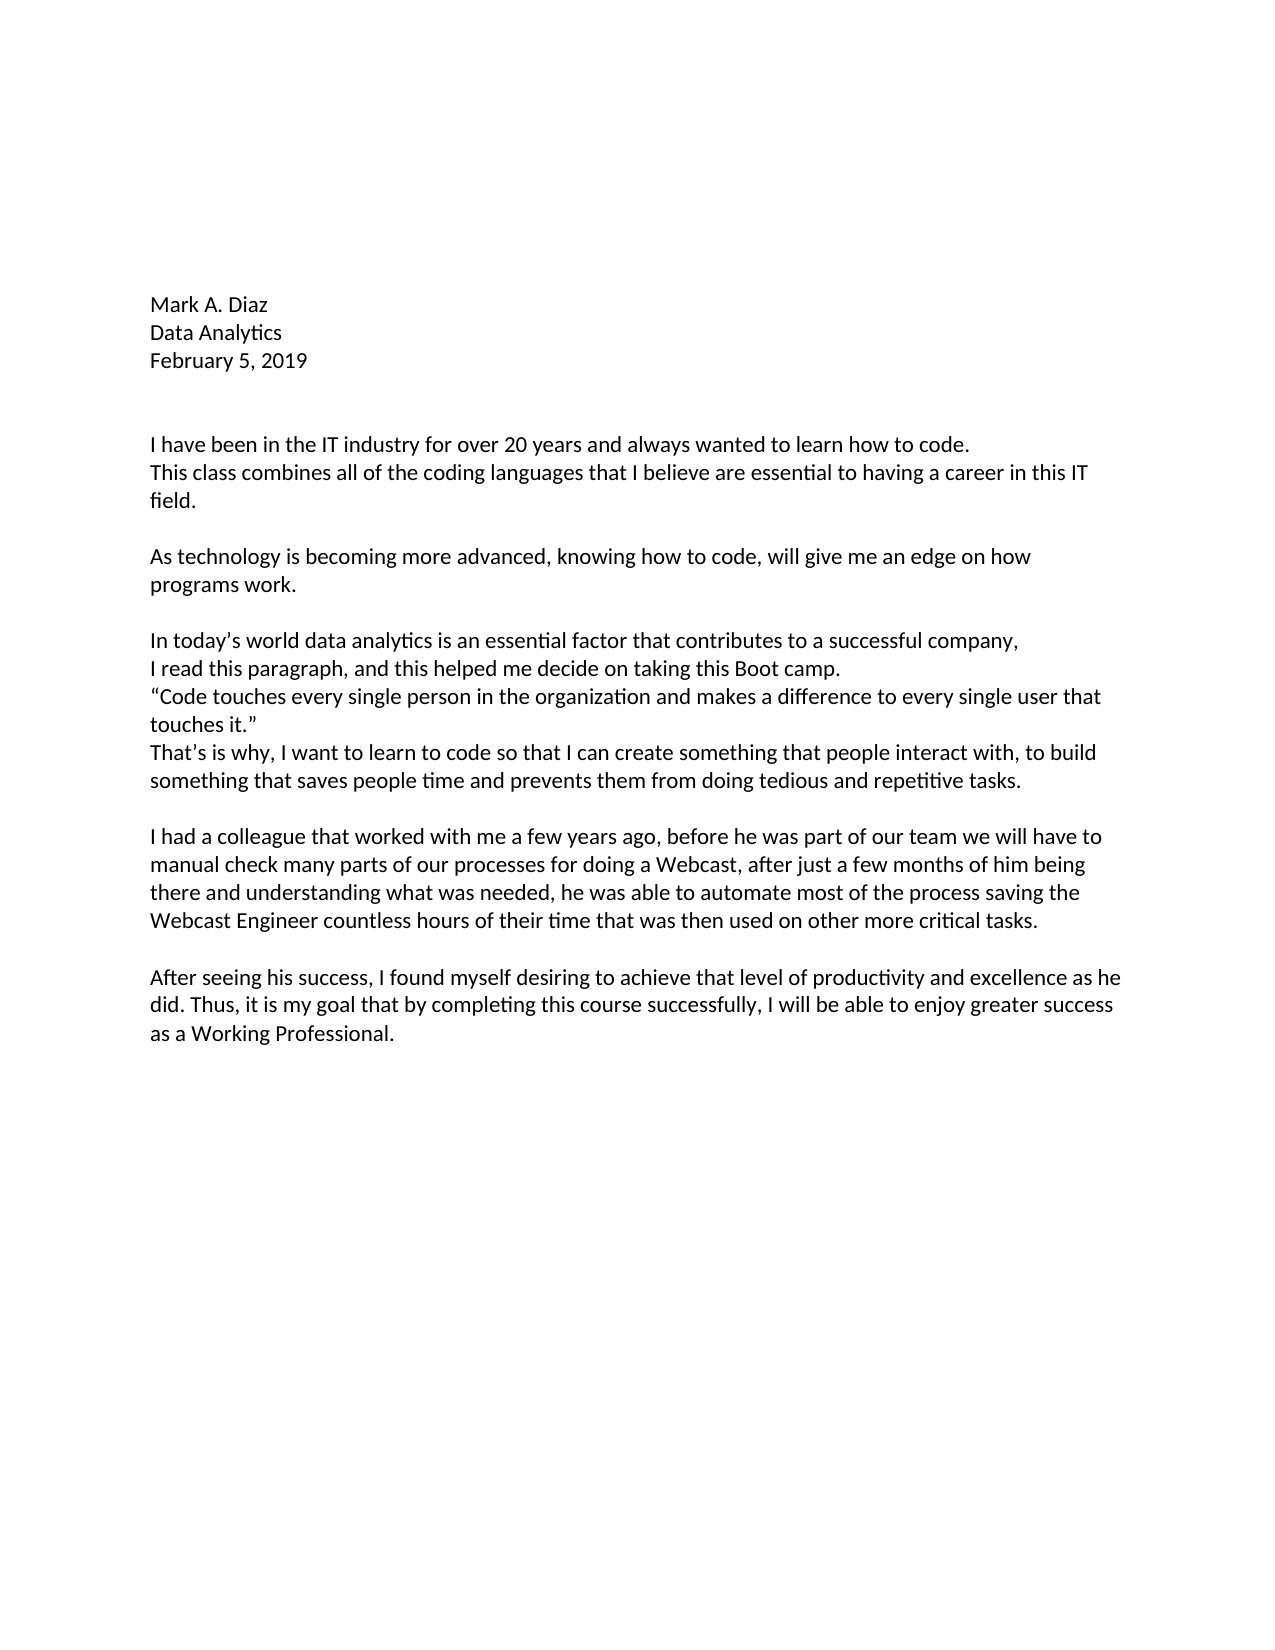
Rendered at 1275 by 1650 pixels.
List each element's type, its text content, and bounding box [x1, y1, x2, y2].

text Mark A. Diaz [150, 290, 1125, 318]
text I had a colleague that worked with me a few years ago, before he was part of our team we will have to manual check many parts of our processes for doing a Webcast, after just a few months of him being there and understanding what was needed, he was able to automate most of the process saving the Webcast Engineer countless hours of their time that was then used on other more critical tasks. [150, 822, 1125, 934]
text After seeing his success, I found myself desiring to achieve that level of productivity and excellence as he did. Thus, it is my goal that by completing this course successfully, I will be able to enjoy greater success as a Working Professional. [150, 963, 1125, 1047]
text I read this paragraph, and this helped me decide on taking this Boot camp. [150, 654, 1125, 682]
text February 5, 2019 [150, 346, 1125, 374]
text That’s is why, I want to learn to code so that I can create something that people interact with, to build something that saves people time and prevents them from doing tedious and repetitive tasks. [150, 738, 1125, 794]
text I have been in the IT industry for over 20 years and always wanted to learn how to code. [150, 430, 1125, 458]
text As technology is becoming more advanced, knowing how to code, will give me an edge on how programs work. [150, 542, 1125, 598]
text Data Analytics [150, 318, 1125, 346]
text “Code touches every single person in the organization and makes a difference to every single user that touches it.” [150, 682, 1125, 738]
text This class combines all of the coding languages that I believe are essential to having a career in this IT field. [150, 458, 1125, 514]
text In today’s world data analytics is an essential factor that contributes to a successful company, [150, 626, 1125, 654]
